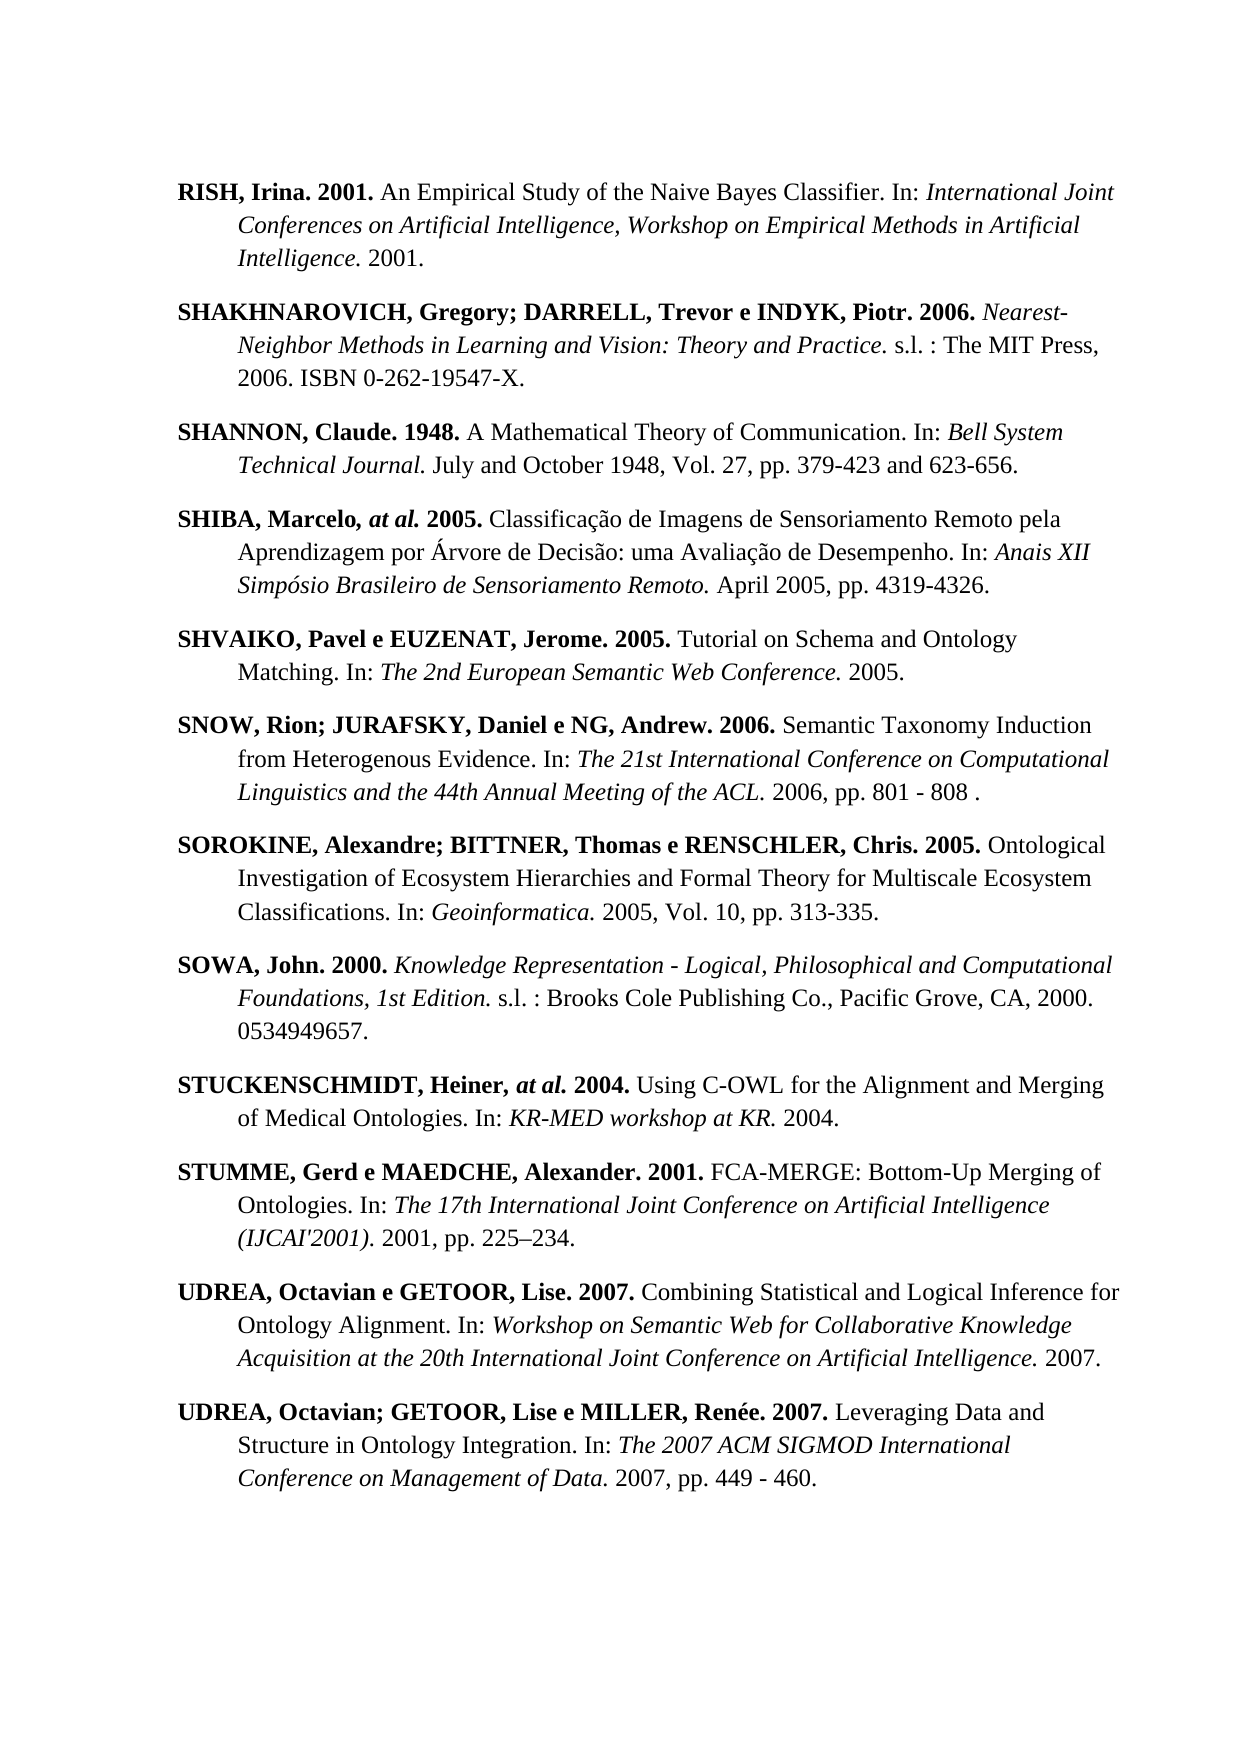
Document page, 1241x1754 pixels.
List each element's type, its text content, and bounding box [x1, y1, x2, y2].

text SNOW, Rion; JURAFSKY, Daniel e NG, Andrew. 2006. Semantic Taxonomy Induction from Heterogenous Evidence. In: The 21st International Conference on Computational Linguistics and the 44th Annual Meeting of the ACL. 2006, pp. 801 - 808 . [177, 711, 1122, 805]
text SHVAIKO, Pavel e EUZENAT, Jerome. 2005. Tutorial on Schema and Ontology Matching. In: The 2nd European Semantic Web Conference. 2005. [177, 624, 1122, 686]
text RISH, Irina. 2001. An Empirical Study of the Naive Bayes Classifier. In: International Joint Conferences on Artificial Intelligence, Workshop on Empirical Methods in Artificial Intelligence. 2001. [177, 177, 1122, 272]
text SHANNON, Claude. 1948. A Mathematical Theory of Communication. In: Bell System Technical Journal. July and October 1948, Vol. 27, pp. 379-423 and 623-656. [177, 417, 1122, 479]
text STUCKENSCHMIDT, Heiner, at al. 2004. Using C-OWL for the Alignment and Merging of Medical Ontologies. In: KR-MED workshop at KR. 2004. [177, 1070, 1122, 1132]
text SOWA, John. 2000. Knowledge Representation - Logical, Philosophical and Computational Foundations, 1st Edition. s.l. : Brooks Cole Publishing Co., Pacific Grove, CA, 2000. 0534949657. [177, 950, 1122, 1045]
text STUMME, Gerd e MAEDCHE, Alexander. 2001. FCA-MERGE: Bottom-Up Merging of Ontologies. In: The 17th International Joint Conference on Artificial Intelligence (IJCAI'2001). 2001, pp. 225–234. [177, 1157, 1122, 1252]
text SOROKINE, Alexandre; BITTNER, Thomas e RENSCHLER, Chris. 2005. Ontological Investigation of Ecosystem Hierarchies and Formal Theory for Multiscale Ecosystem Classifications. In: Geoinformatica. 2005, Vol. 10, pp. 313-335. [177, 831, 1122, 925]
text UDREA, Octavian; GETOOR, Lise e MILLER, Renée. 2007. Leveraging Data and Structure in Ontology Integration. In: The 2007 ACM SIGMOD International Conference on Management of Data. 2007, pp. 449 - 460. [177, 1397, 1122, 1492]
text UDREA, Octavian e GETOOR, Lise. 2007. Combining Statistical and Logical Inference for Ontology Alignment. In: Workshop on Semantic Web for Collaborative Knowledge Acquisition at the 20th International Joint Conference on Artificial Intelligence. 2007. [177, 1277, 1122, 1372]
text SHIBA, Marcelo, at al. 2005. Classificação de Imagens de Sensoriamento Remoto pela Aprendizagem por Árvore de Decisão: uma Avaliação de Desempenho. In: Anais XII Simpósio Brasileiro de Sensoriamento Remoto. April 2005, pp. 4319-4326. [177, 504, 1122, 599]
text SHAKHNAROVICH, Gregory; DARRELL, Trevor e INDYK, Piotr. 2006. Nearest-Neighbor Methods in Learning and Vision: Theory and Practice. s.l. : The MIT Press, 2006. ISBN 0-262-19547-X. [177, 297, 1122, 392]
